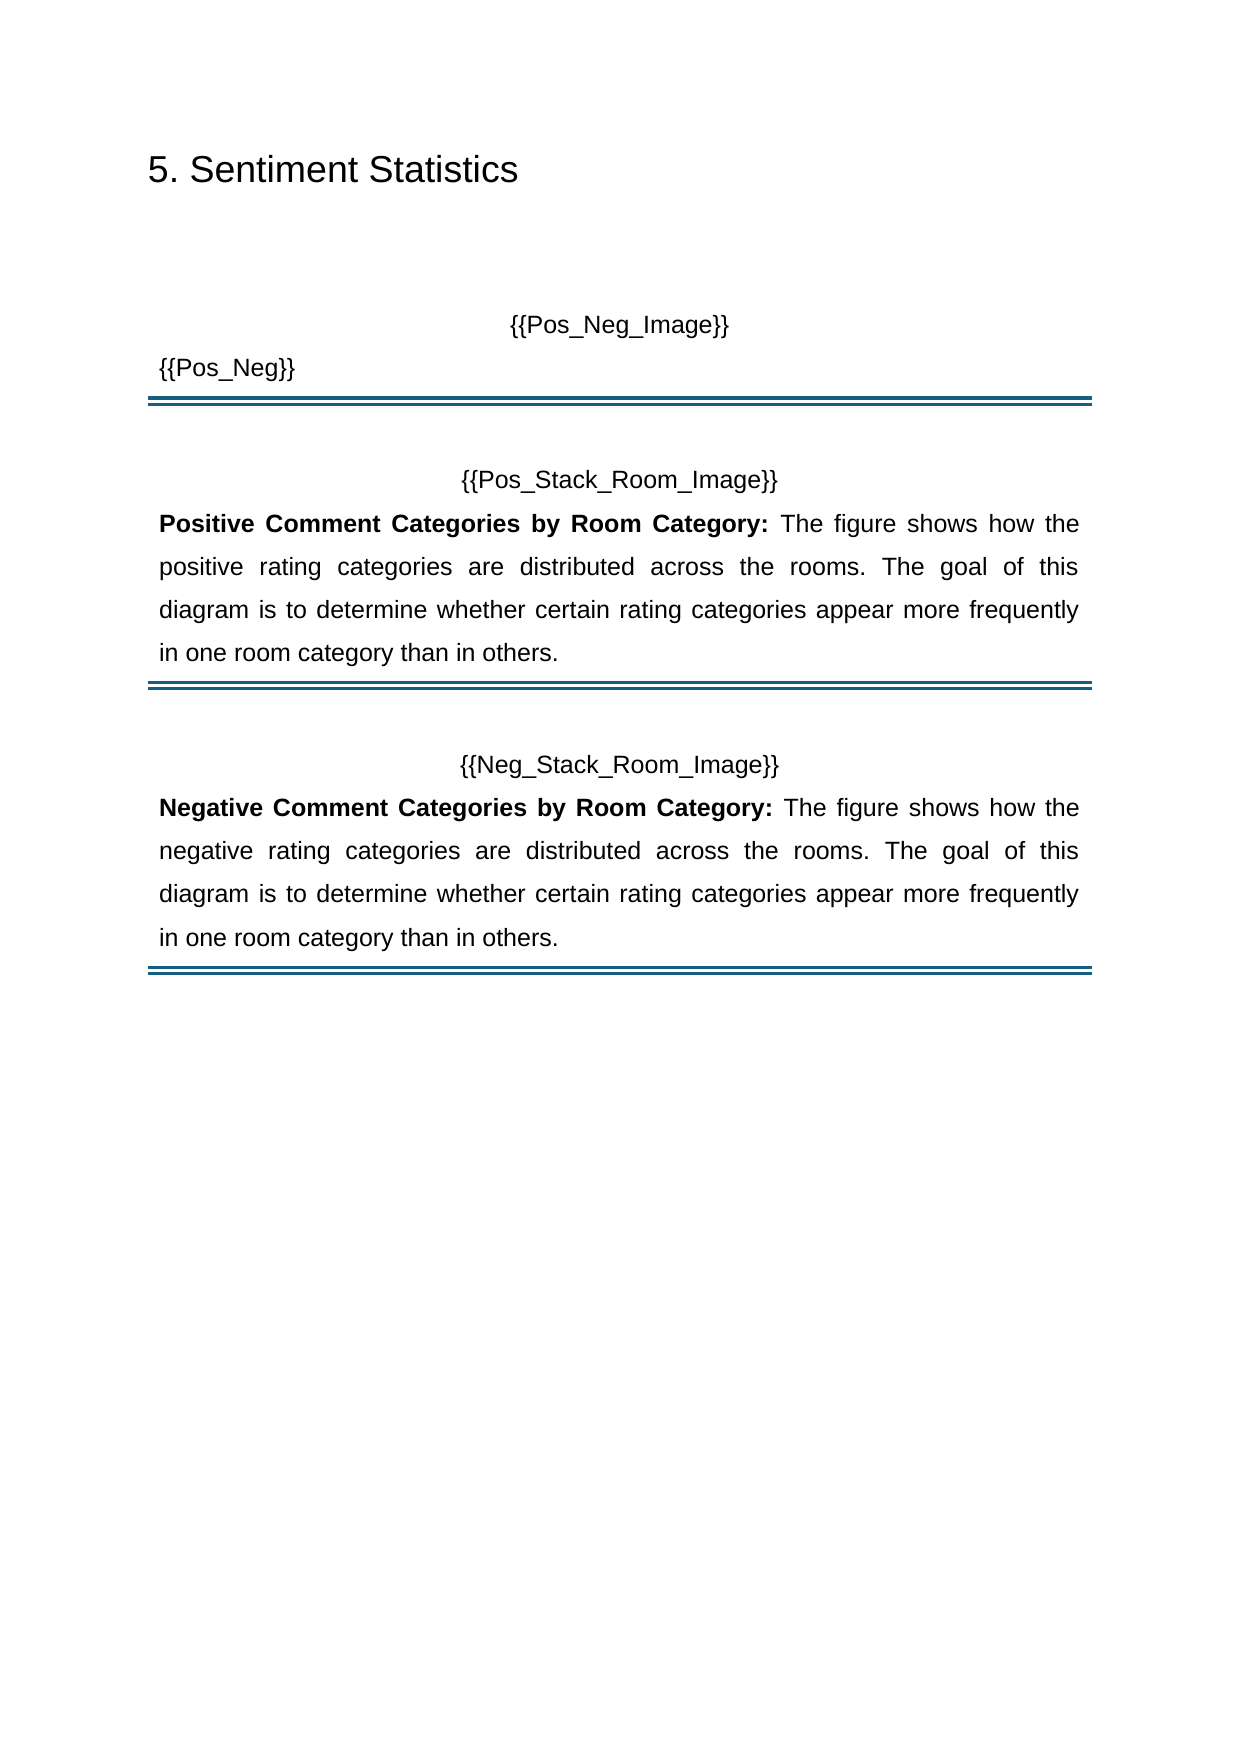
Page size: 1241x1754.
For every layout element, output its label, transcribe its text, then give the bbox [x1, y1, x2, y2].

table_header {{Neg_Stack_Room_Image}} [148, 750, 1092, 793]
table_cell {{Pos_Neg}} [148, 353, 1092, 396]
text 5. Sentiment Statistics [148, 148, 1093, 191]
table_header {{Pos_Neg_Image}} [148, 310, 1092, 353]
table_header {{Pos_Stack_Room_Image}} [148, 466, 1092, 508]
table_cell Positive Comment Categories by Room Category: The figure shows how the positive rating categories are distributed across the rooms. The goal of this diagram is to determine whether certain rating categories appear more frequently in one room category than in others. [148, 509, 1092, 681]
table_cell Negative Comment Categories by Room Category: The figure shows how the negative rating categories are distributed across the rooms. The goal of this diagram is to determine whether certain rating categories appear more frequently in one room category than in others. [148, 793, 1092, 966]
